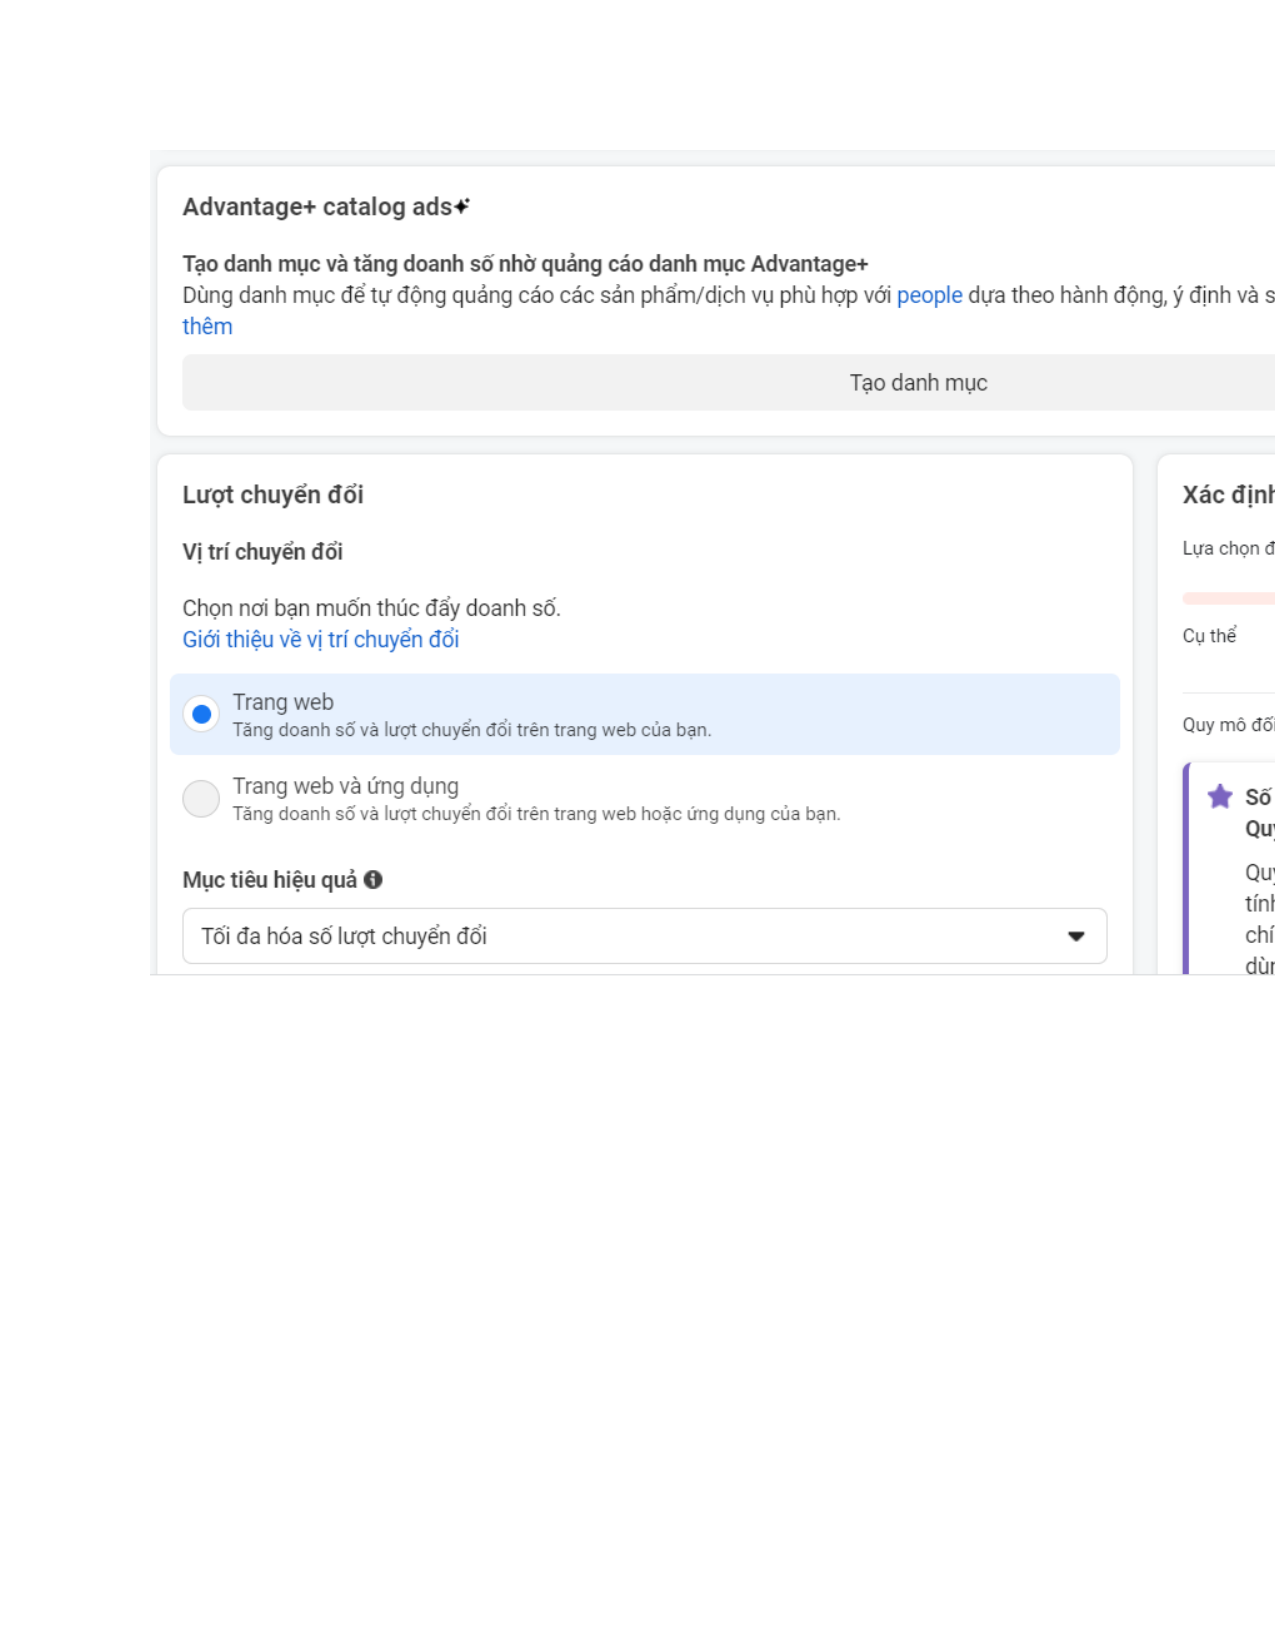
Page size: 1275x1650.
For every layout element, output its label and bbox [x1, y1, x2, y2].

picture [150, 150, 1275, 978]
